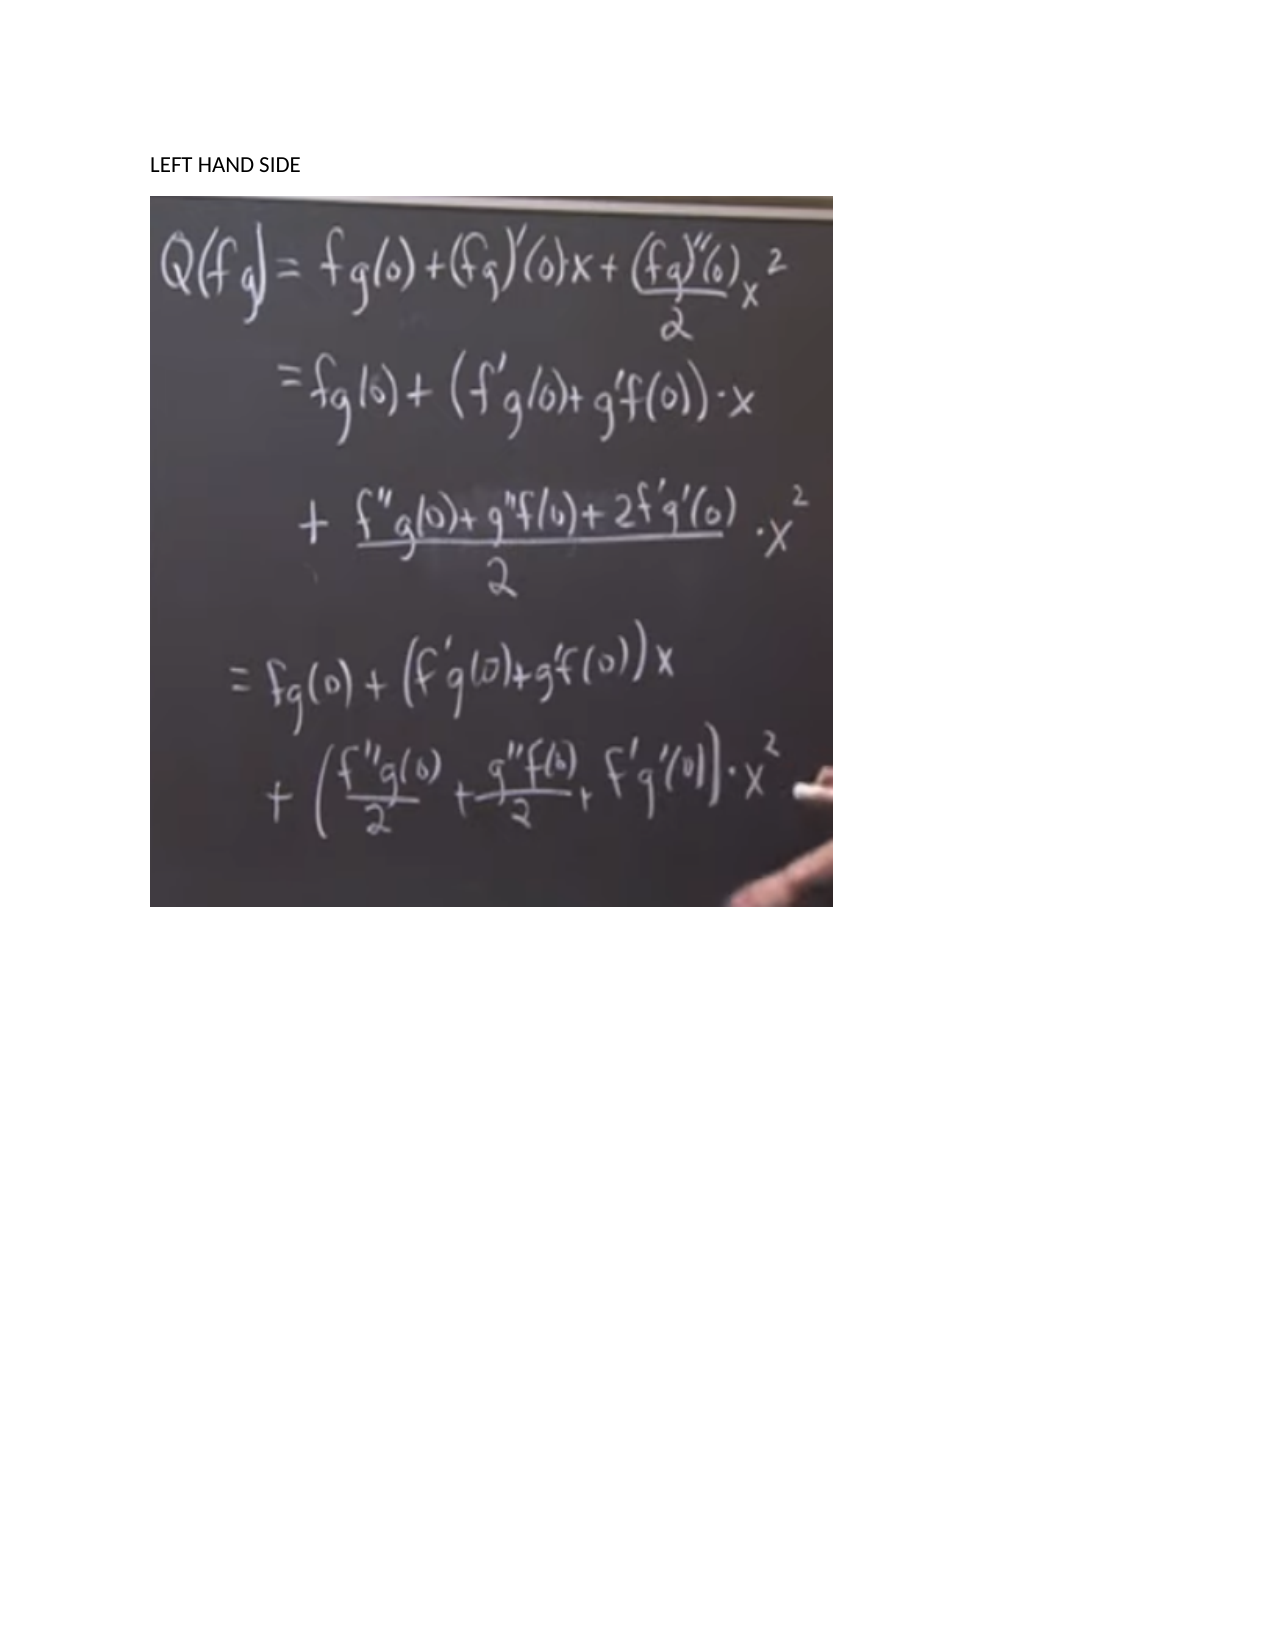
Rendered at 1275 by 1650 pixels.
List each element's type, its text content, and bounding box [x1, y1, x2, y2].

picture [150, 196, 833, 907]
text LEFT HAND SIDE [150, 150, 1125, 178]
